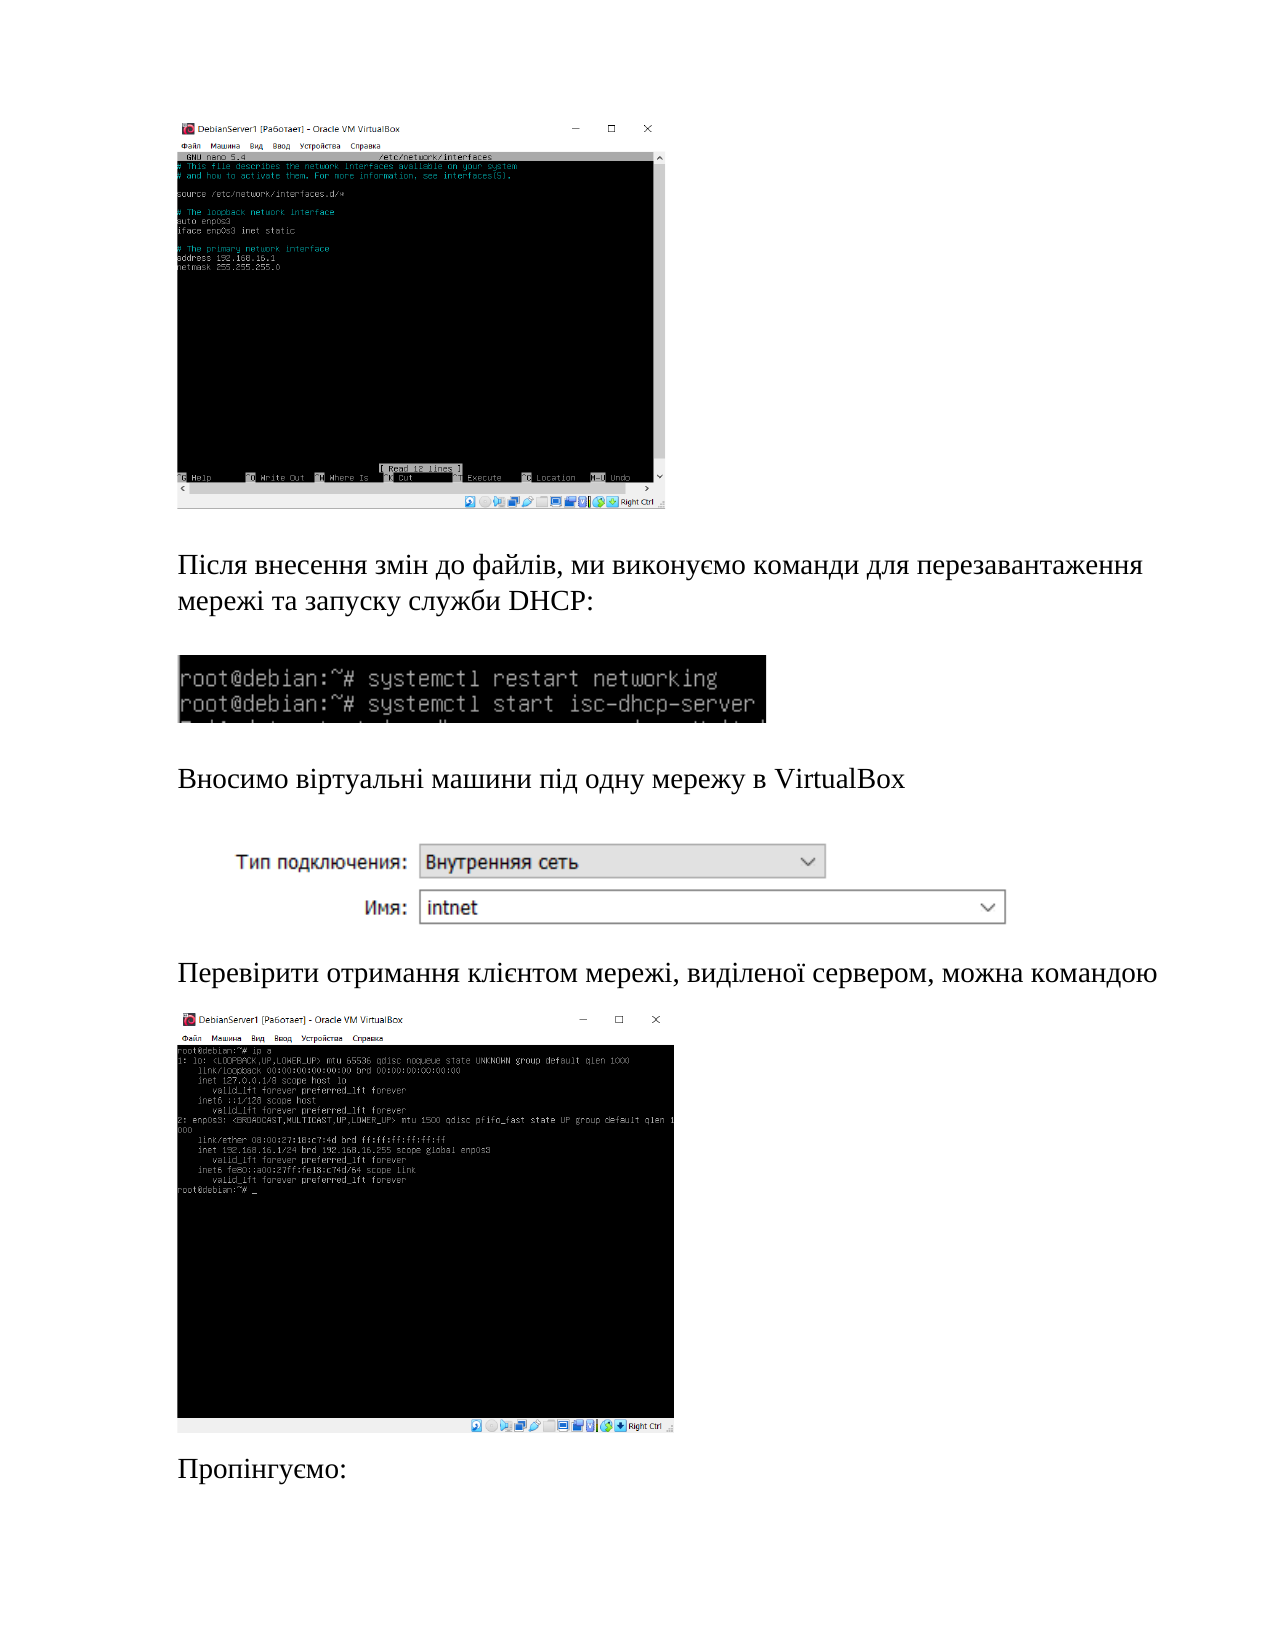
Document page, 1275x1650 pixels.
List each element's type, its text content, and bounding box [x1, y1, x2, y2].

picture [177, 1008, 674, 1433]
text Після внесення змін до файлів, ми виконуємо команди для перезавантаження мережі та запуску служби DHCP: [177, 547, 1186, 617]
picture [177, 118, 666, 509]
text Перевірити отримання клієнтом мережі, виділеної сервером, можна командою [177, 956, 1186, 989]
text Вносимо віртуальні машини під одну мережу в VirtualBox [177, 761, 1186, 795]
picture [177, 833, 1014, 937]
picture [177, 655, 767, 723]
text Пропінгуємо: [177, 1452, 1186, 1485]
